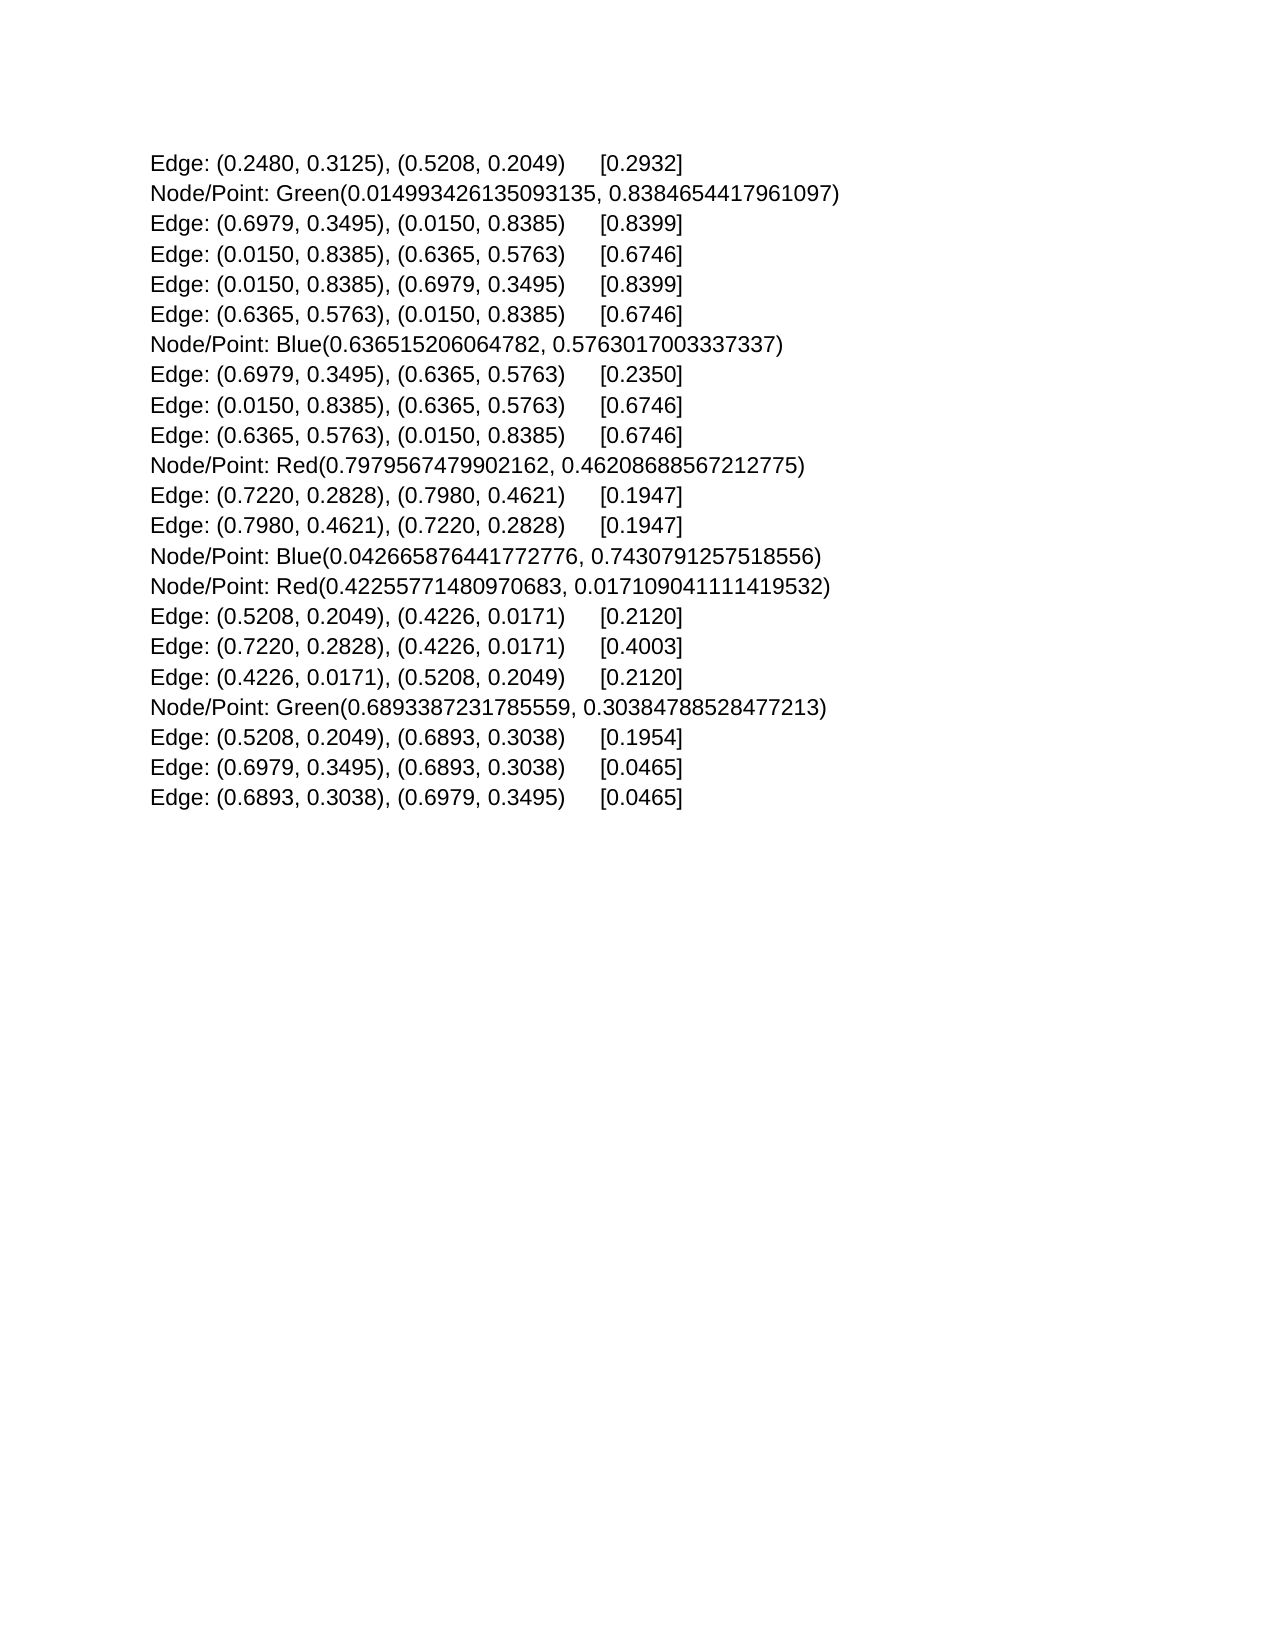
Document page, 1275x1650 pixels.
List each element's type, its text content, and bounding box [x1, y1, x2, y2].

text Edge: (0.6893, 0.3038), (0.6979, 0.3495) [0.0465] [150, 784, 1125, 811]
text Edge: (0.7980, 0.4621), (0.7220, 0.2828) [0.1947] [150, 512, 1125, 539]
text Edge: (0.0150, 0.8385), (0.6979, 0.3495) [0.8399] [150, 271, 1125, 297]
text Edge: (0.5208, 0.2049), (0.4226, 0.0171) [0.2120] [150, 603, 1125, 629]
text Edge: (0.6365, 0.5763), (0.0150, 0.8385) [0.6746] [150, 301, 1125, 327]
text Edge: (0.6979, 0.3495), (0.6365, 0.5763) [0.2350] [150, 361, 1125, 388]
text Edge: (0.4226, 0.0171), (0.5208, 0.2049) [0.2120] [150, 663, 1125, 690]
text Edge: (0.2480, 0.3125), (0.5208, 0.2049) [0.2932] [150, 150, 1125, 176]
text Node/Point: Blue(0.042665876441772776, 0.7430791257518556) [150, 543, 1125, 569]
text Node/Point: Red(0.42255771480970683, 0.017109041111419532) [150, 573, 1125, 599]
text Edge: (0.7220, 0.2828), (0.4226, 0.0171) [0.4003] [150, 633, 1125, 660]
text Edge: (0.6979, 0.3495), (0.0150, 0.8385) [0.8399] [150, 210, 1125, 237]
text Node/Point: Green(0.6893387231785559, 0.30384788528477213) [150, 694, 1125, 720]
text Edge: (0.6979, 0.3495), (0.6893, 0.3038) [0.0465] [150, 754, 1125, 781]
text Edge: (0.7220, 0.2828), (0.7980, 0.4621) [0.1947] [150, 482, 1125, 509]
text Edge: (0.0150, 0.8385), (0.6365, 0.5763) [0.6746] [150, 241, 1125, 267]
text Node/Point: Red(0.7979567479902162, 0.46208688567212775) [150, 452, 1125, 478]
text Node/Point: Green(0.014993426135093135, 0.8384654417961097) [150, 180, 1125, 207]
text Edge: (0.0150, 0.8385), (0.6365, 0.5763) [0.6746] [150, 392, 1125, 418]
text Edge: (0.6365, 0.5763), (0.0150, 0.8385) [0.6746] [150, 422, 1125, 448]
text Node/Point: Blue(0.636515206064782, 0.5763017003337337) [150, 331, 1125, 358]
text Edge: (0.5208, 0.2049), (0.6893, 0.3038) [0.1954] [150, 724, 1125, 750]
